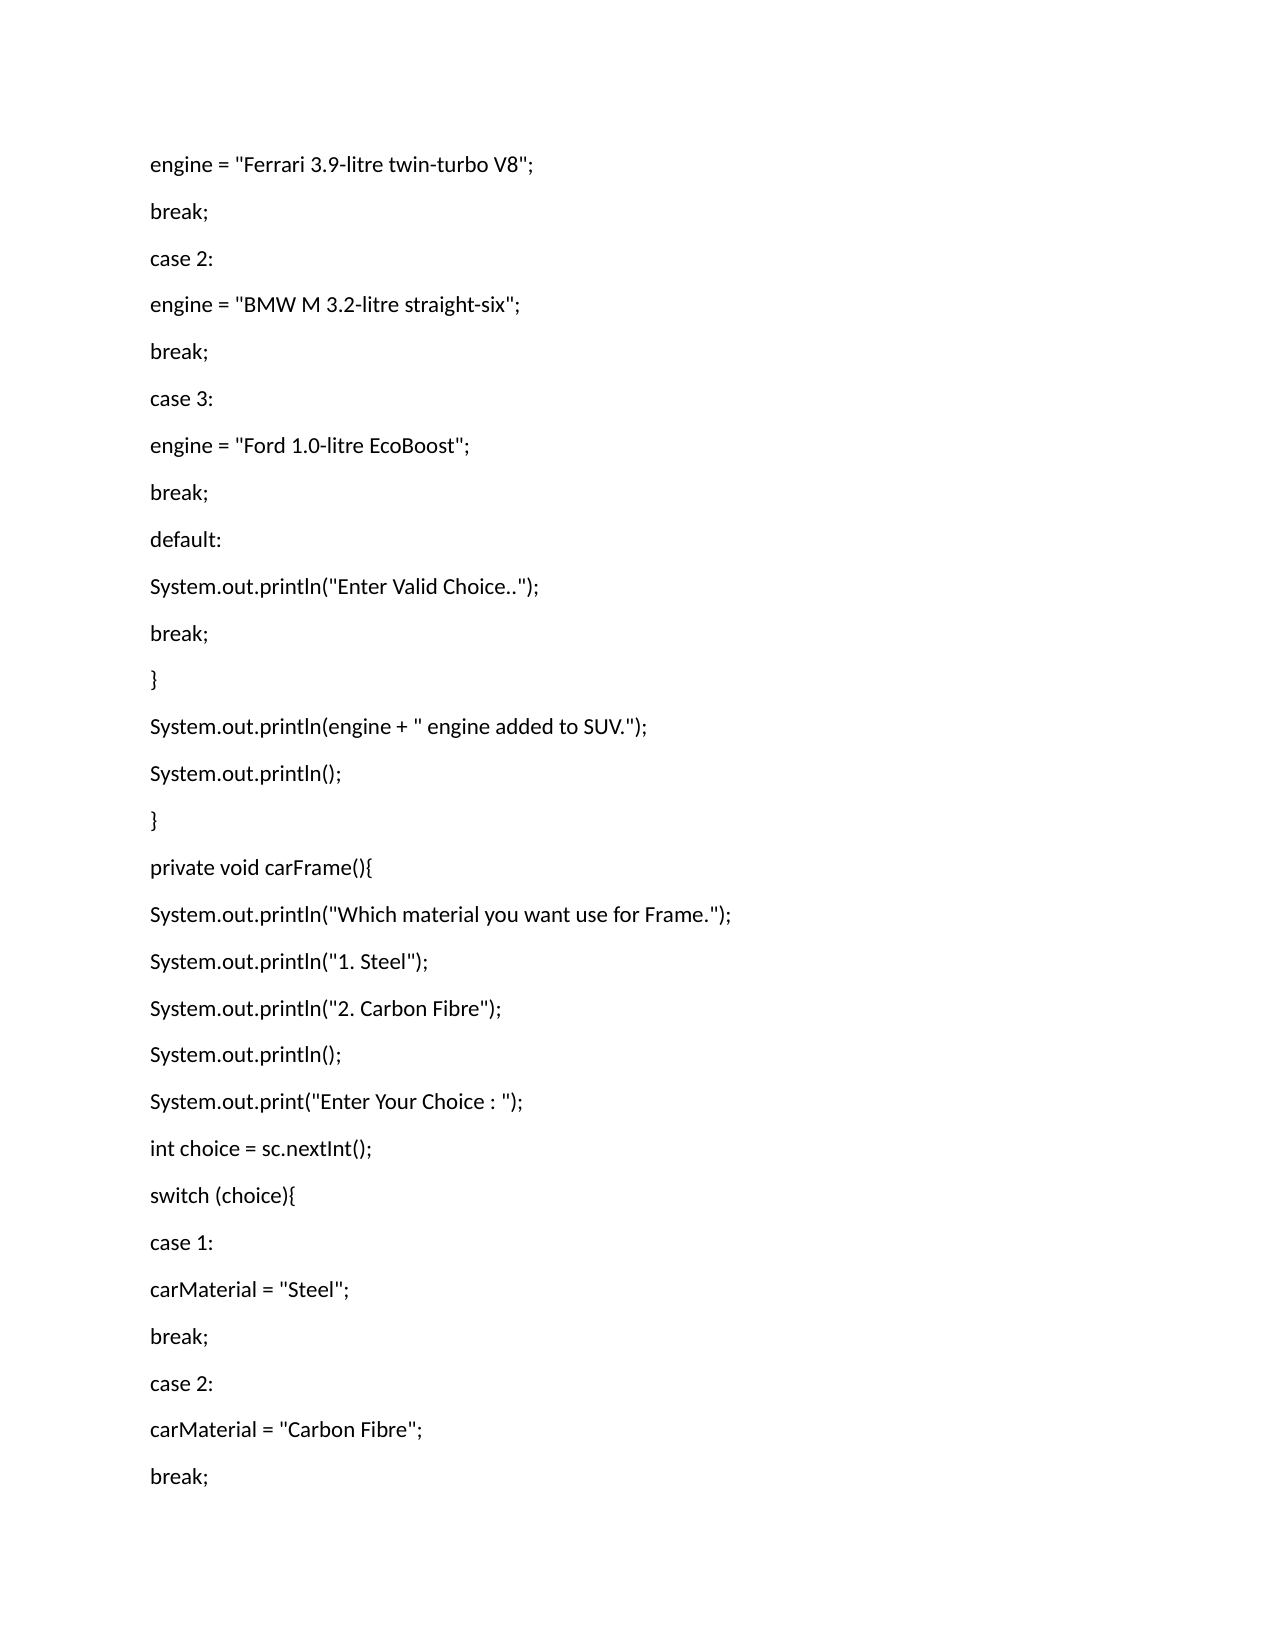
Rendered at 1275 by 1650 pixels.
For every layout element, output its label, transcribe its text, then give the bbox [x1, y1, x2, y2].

text case 1: [150, 1228, 1125, 1256]
text System.out.println("Which material you want use for Frame."); [150, 900, 1125, 928]
text engine = "Ferrari 3.9-litre twin-turbo V8"; [150, 150, 1125, 178]
text System.out.print("Enter Your Choice : "); [150, 1087, 1125, 1116]
text case 2: [150, 244, 1125, 272]
text break; [150, 1462, 1125, 1491]
text break; [150, 1322, 1125, 1350]
text break; [150, 619, 1125, 647]
text case 2: [150, 1369, 1125, 1397]
text } [150, 806, 1125, 834]
text System.out.println(engine + " engine added to SUV."); [150, 712, 1125, 741]
text case 3: [150, 384, 1125, 412]
text carMaterial = "Carbon Fibre"; [150, 1416, 1125, 1444]
text default: [150, 525, 1125, 553]
text System.out.println("1. Steel"); [150, 947, 1125, 975]
text engine = "BMW M 3.2-litre straight-six"; [150, 291, 1125, 319]
text int choice = sc.nextInt(); [150, 1134, 1125, 1162]
text } [150, 666, 1125, 694]
text break; [150, 478, 1125, 506]
text System.out.println(); [150, 1041, 1125, 1069]
text break; [150, 337, 1125, 366]
text carMaterial = "Steel"; [150, 1275, 1125, 1303]
text System.out.println("2. Carbon Fibre"); [150, 994, 1125, 1022]
text engine = "Ford 1.0-litre EcoBoost"; [150, 431, 1125, 459]
text break; [150, 197, 1125, 225]
text System.out.println(); [150, 759, 1125, 787]
text private void carFrame(){ [150, 853, 1125, 881]
text switch (choice){ [150, 1181, 1125, 1209]
text System.out.println("Enter Valid Choice.."); [150, 572, 1125, 600]
